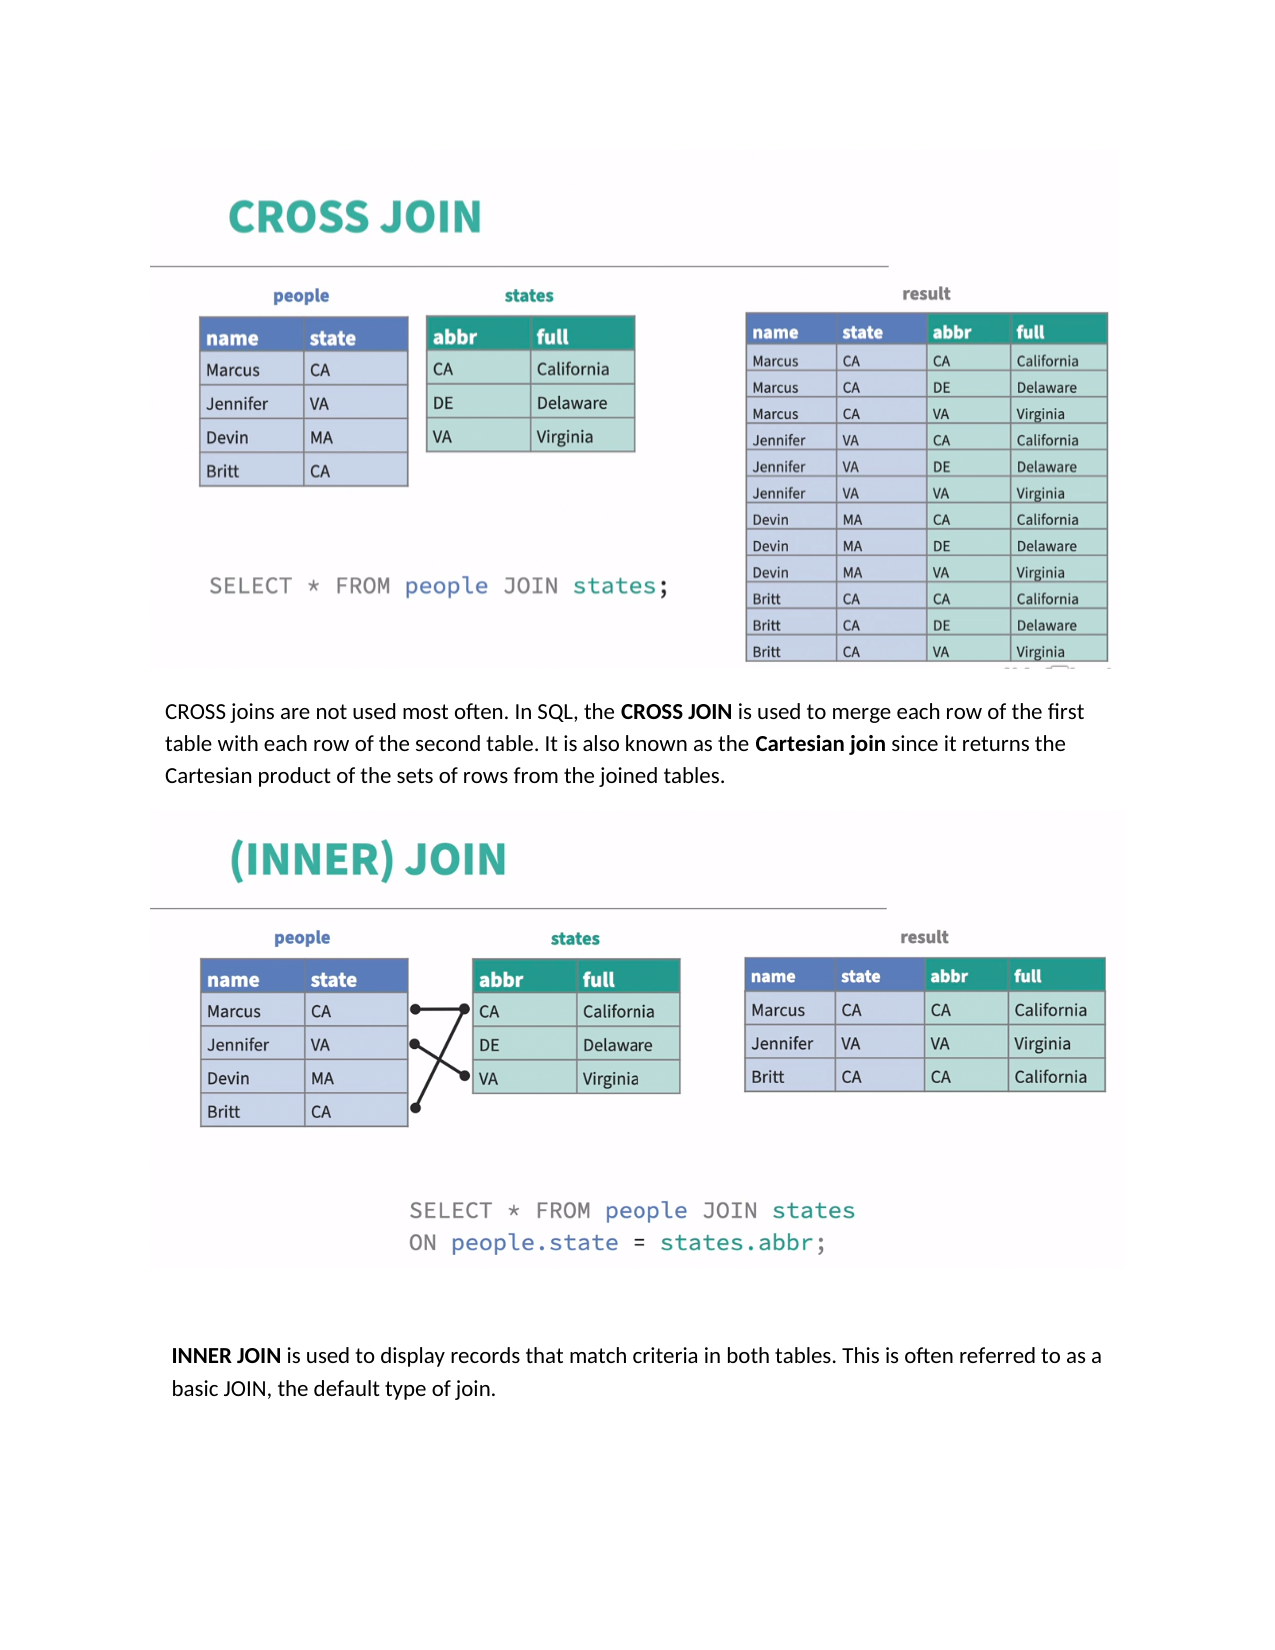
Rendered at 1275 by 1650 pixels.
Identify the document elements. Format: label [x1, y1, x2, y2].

picture [150, 150, 1120, 669]
picture [150, 810, 1125, 1269]
